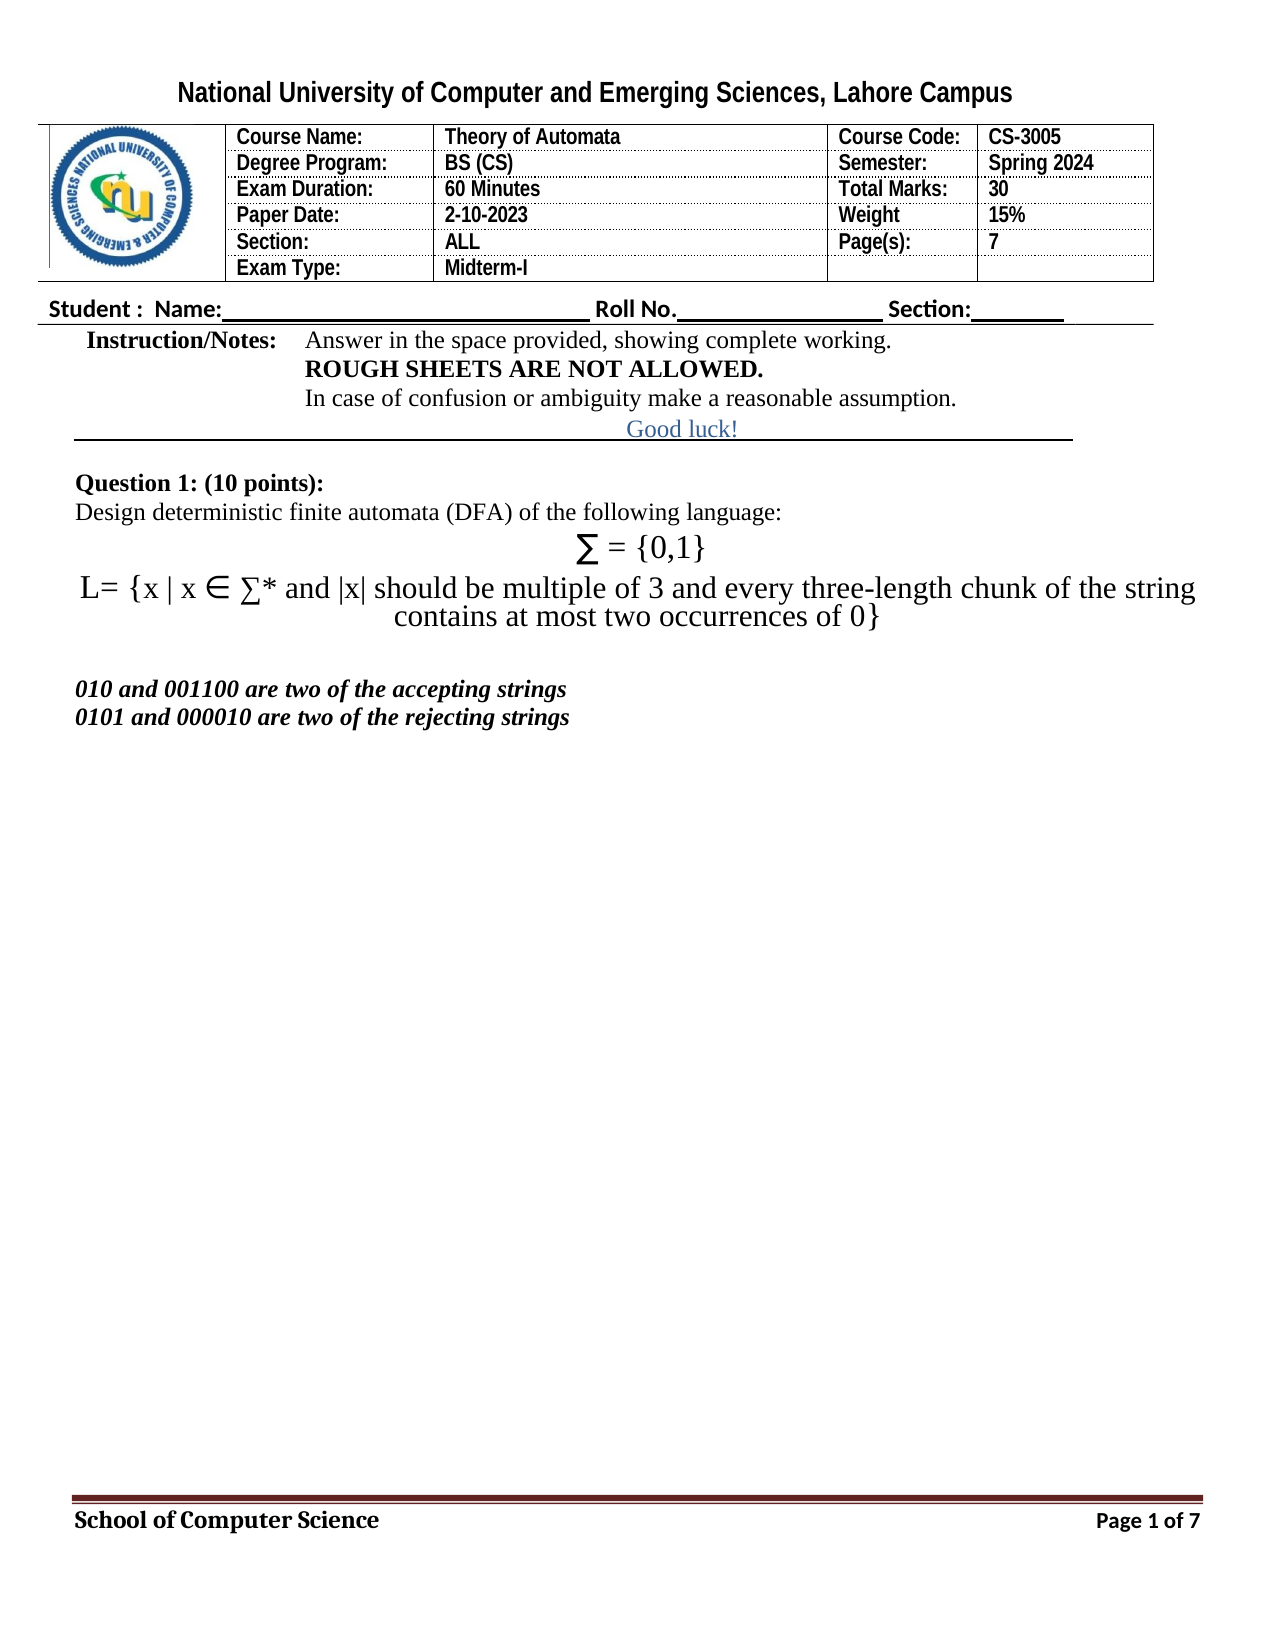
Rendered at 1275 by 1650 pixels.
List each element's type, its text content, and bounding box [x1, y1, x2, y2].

table_cell 7 [978, 229, 1153, 255]
table_cell Paper Date: [226, 203, 433, 229]
subtitle ROUGH SHEETS ARE NOT ALLOWED. [304, 354, 1214, 383]
table_cell Spring 2024 [978, 150, 1153, 176]
table_cell Page(s): [828, 229, 977, 255]
text Instruction/Notes: Answer in the space provided, showing complete working. [86, 325, 1214, 354]
table_cell BS (CS) [434, 150, 827, 176]
table_header CS-3005 [978, 125, 1153, 150]
table_cell Degree Program: [226, 150, 433, 176]
text Design deterministic finite automata (DFA) of the following language: [75, 497, 1214, 526]
table_cell Section: [226, 229, 433, 255]
table_cell ALL [434, 229, 827, 255]
table_cell Weight [828, 203, 977, 229]
text 010 and 001100 are two of the accepting strings 0101 and 000010 are two of the rejecting strings [75, 674, 614, 731]
table_cell Total Marks: [828, 176, 977, 202]
subtitle Student : Name: Roll No. Section: [49, 293, 1214, 323]
table_cell [828, 255, 977, 281]
table_cell 2-10-2023 [434, 203, 827, 229]
text National University of Computer and Emerging Sciences, Lahore Campus [69, 75, 1122, 108]
table_cell Midterm-I [434, 255, 827, 281]
table_cell 60 Minutes [434, 176, 827, 202]
text L= {x | x ∈ ∑* and |x| should be multiple of 3 and every three-length chunk of the string contains at most two occurrences of 0} [69, 573, 1206, 634]
table_cell Semester: [828, 150, 977, 176]
table_header Theory of Automata [434, 125, 827, 150]
table_header Course Name: [226, 125, 433, 150]
table_cell [978, 255, 1153, 281]
table_cell Exam Type: [226, 255, 433, 281]
text In case of confusion or ambiguity make a reasonable assumption. [304, 383, 1214, 412]
picture [49, 124, 194, 268]
title ∑ = {0,1} [69, 526, 1214, 567]
table_header Course Code: [828, 125, 977, 150]
table_cell 15% [978, 203, 1153, 229]
subtitle Question 1: (10 points): [75, 468, 1214, 497]
table_header [38, 125, 225, 281]
table_cell 30 [978, 176, 1153, 202]
table_cell Exam Duration: [226, 176, 433, 202]
text School of Computer Science Page 1 of 7 [75, 1494, 1214, 1535]
text Good luck! [73, 414, 1214, 443]
